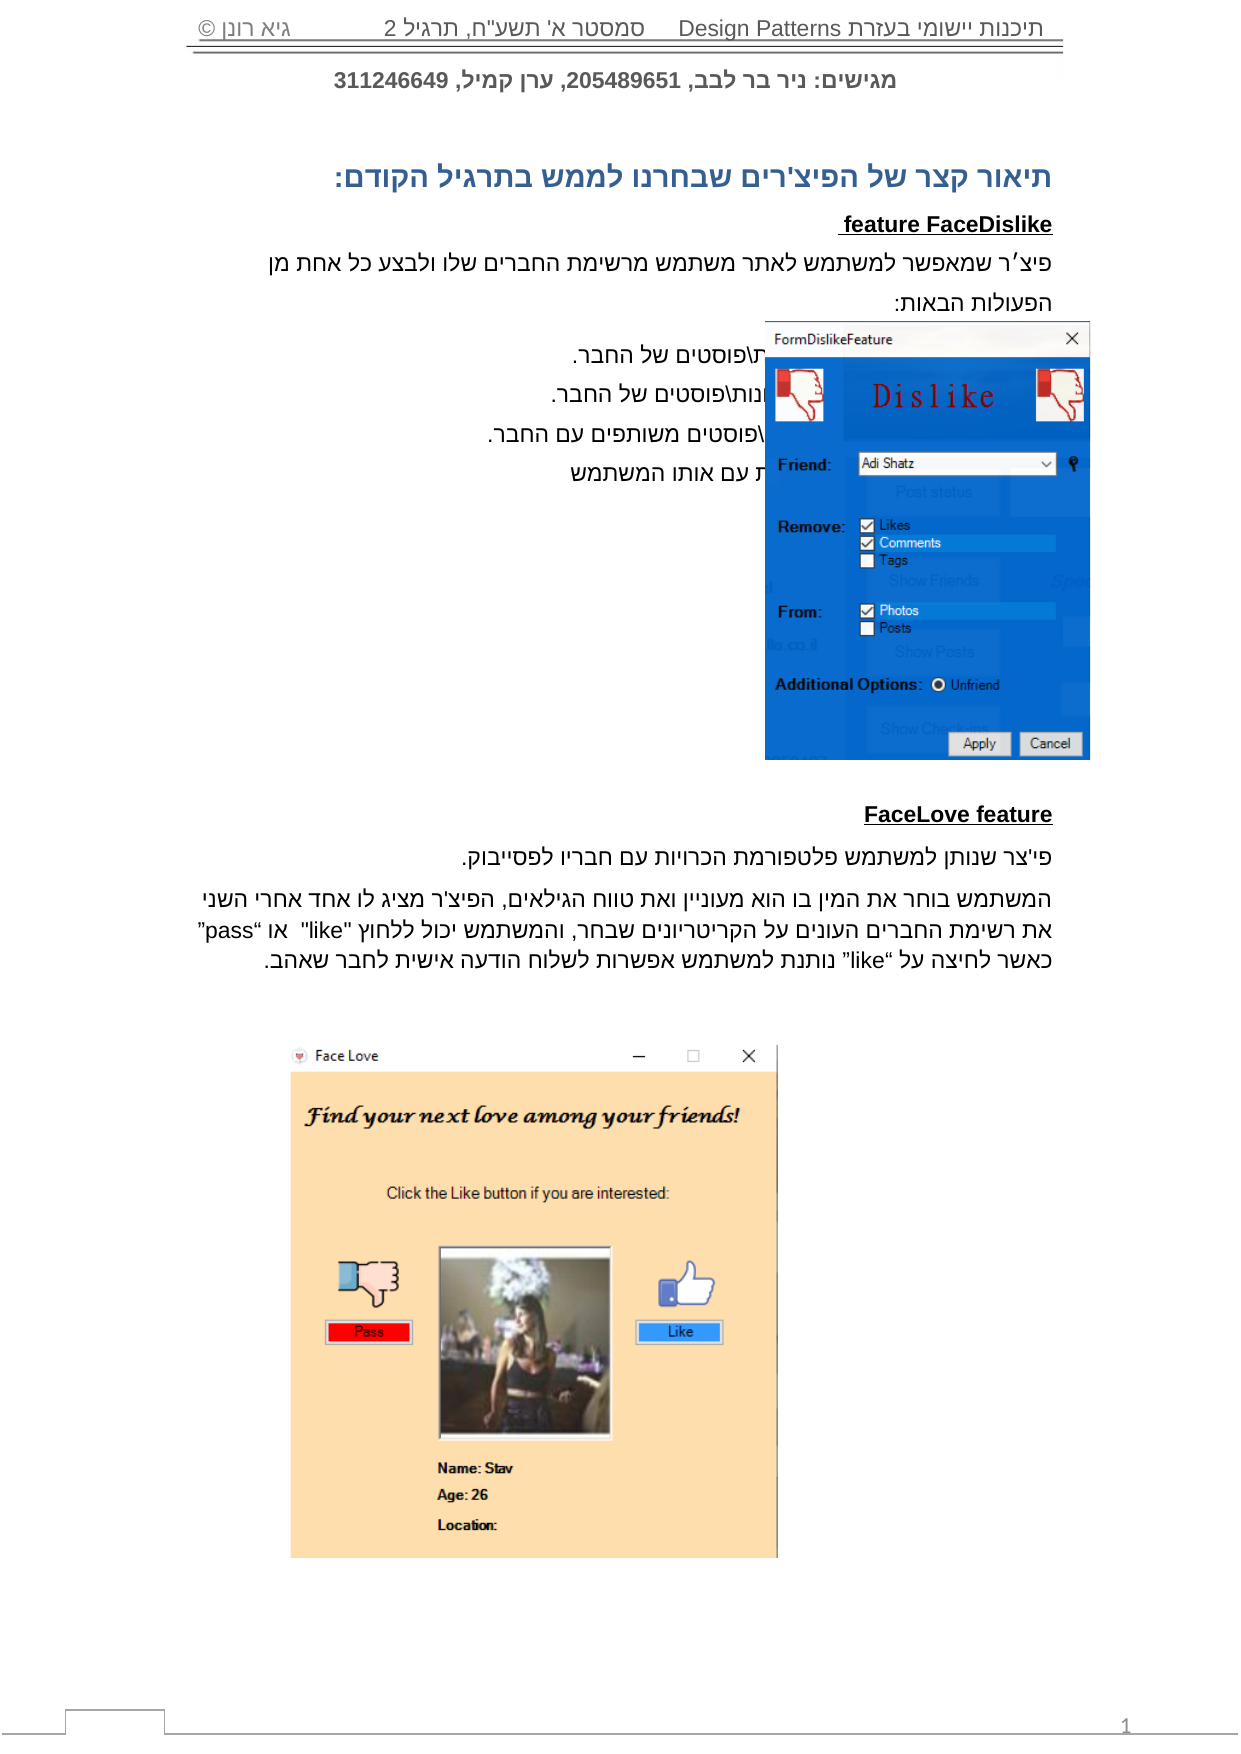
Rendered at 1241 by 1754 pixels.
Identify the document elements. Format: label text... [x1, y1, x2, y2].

list הסרת תיוגים מתמונות\פוסטים משותפים עם החבר. [187, 421, 765, 447]
picture [765, 321, 1091, 760]
list ביטול לייקים על תמונות\פוסטים של החבר. [187, 342, 765, 368]
picture [290, 1045, 778, 1558]
list מחיקת תגובות על תמונות\פוסטים של החבר. [187, 381, 765, 408]
picture [186, 0, 1064, 104]
text פי'צר שנותן למשתמש פלטפורמת הכרויות עם חבריו לפסייבוק. [187, 844, 1053, 870]
text feature FaceDislike פיצ׳ר שמאפשר למשתמש לאתר משתמש מרשימת החברים שלו ולבצע כל אחת מן הפעולות הבאות: [187, 211, 1053, 316]
subtitle תיאור קצר של הפיצ'רים שבחרנו לממש בתרגיל הקודם: [187, 160, 1053, 193]
text המשתמש בוחר את המין בו הוא מעוניין ואת טווח הגילאים, הפיצ'ר מציג לו אחד אחרי השני את רשימת החברים העונים על הקריטריונים שבחר, והמשתמש יכול ללחוץ "like" או “pass” כאשר לחיצה על “like” נותנת למשתמש אפשרות לשלוח הודעה אישית לחבר שאהב. [187, 886, 1053, 973]
list אופציה לביטול החברות עם אותו המשתמש [187, 460, 765, 487]
text FaceLove feature [187, 801, 1053, 827]
